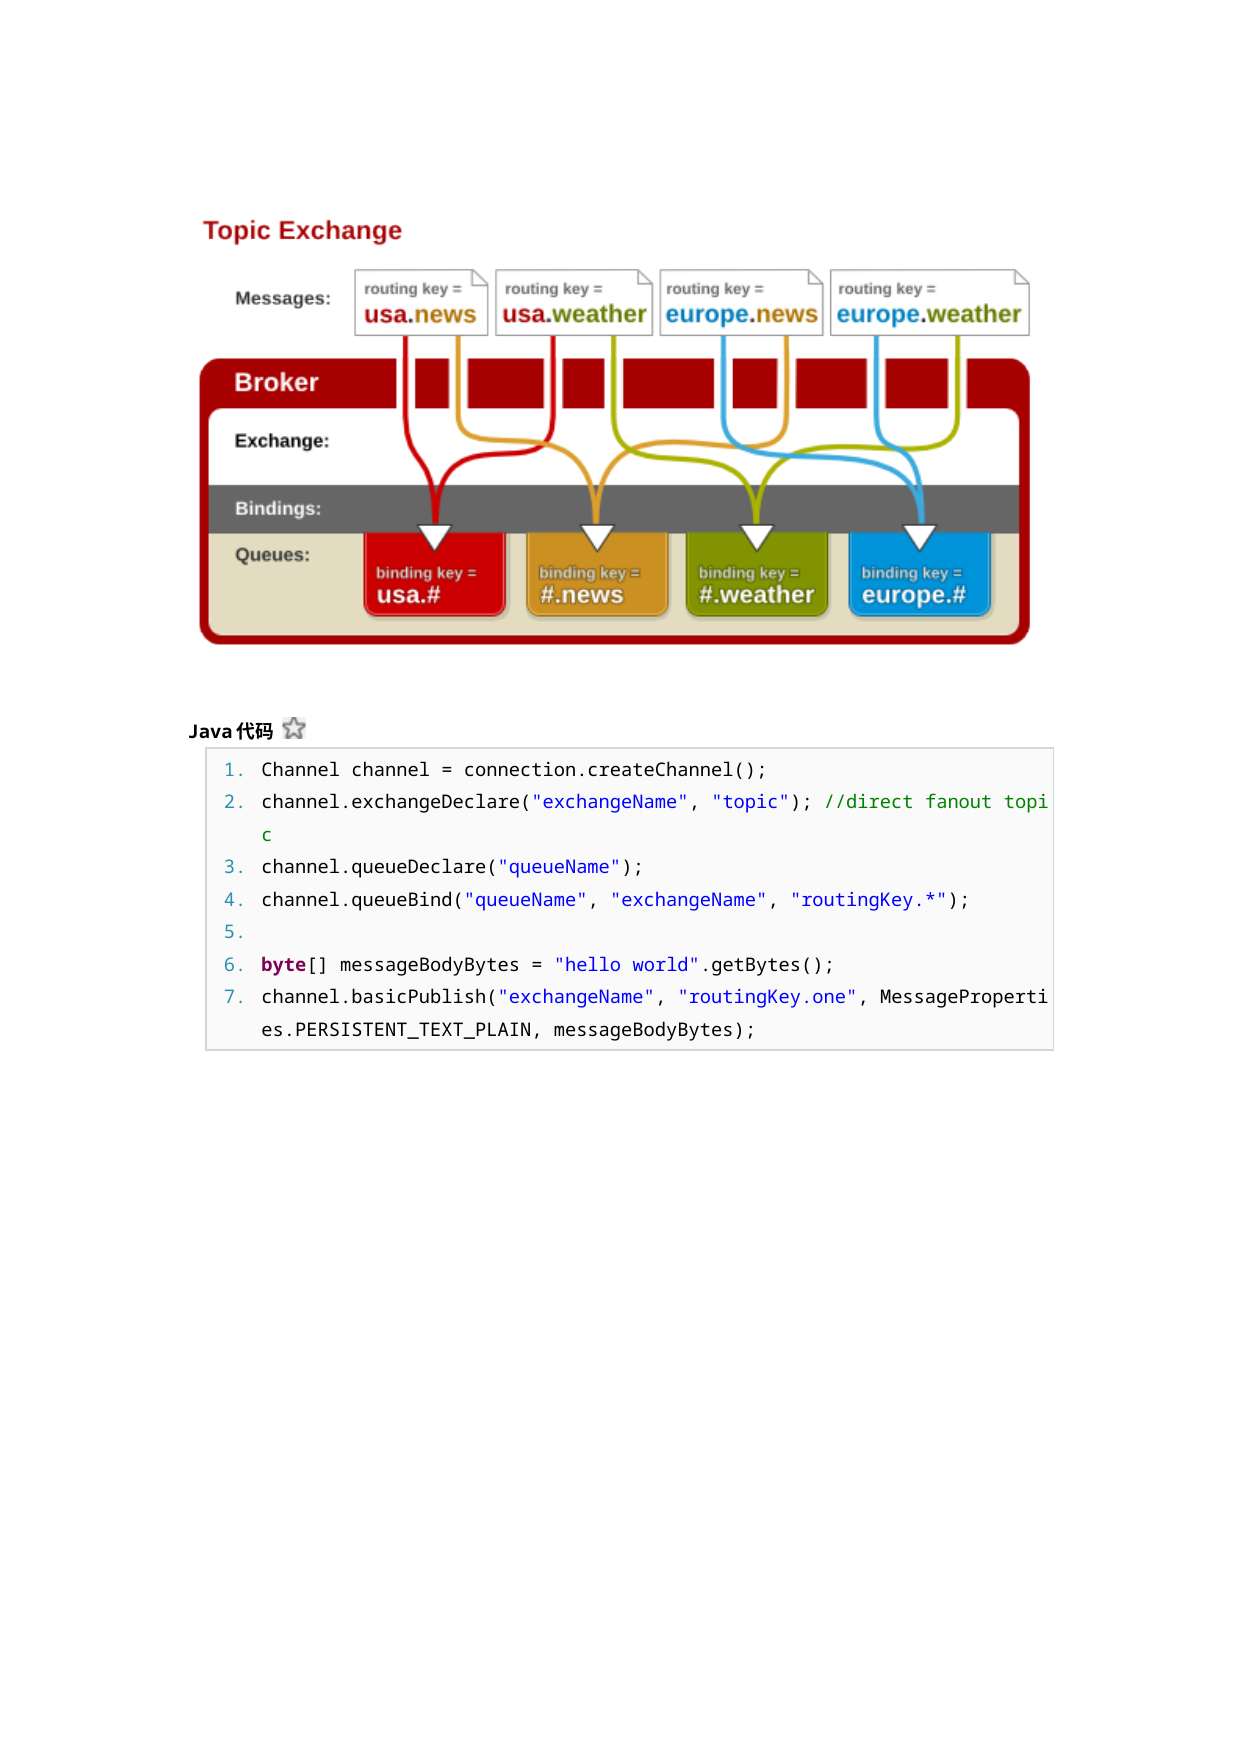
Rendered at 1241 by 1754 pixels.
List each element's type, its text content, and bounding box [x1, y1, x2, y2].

list channel.basicPublish("exchangeName", "routingKey.one", MessageProperties.PERSISTENT_TEXT_PLAIN, messageBodyBytes); [207, 974, 1053, 1049]
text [187, 162, 1053, 682]
text Java代码 [187, 714, 1053, 747]
list Channel channel = connection.createChannel(); [207, 749, 1053, 779]
picture [282, 717, 306, 739]
list byte[] messageBodyBytes = "hello world".getBytes(); [207, 942, 1053, 974]
list channel.queueBind("queueName", "exchangeName", "routingKey.*"); [207, 877, 1053, 909]
list channel.queueDeclare("queueName"); [207, 844, 1053, 877]
picture [187, 194, 1046, 656]
list channel.exchangeDeclare("exchangeName", "topic"); //direct fanout topic [207, 779, 1053, 844]
